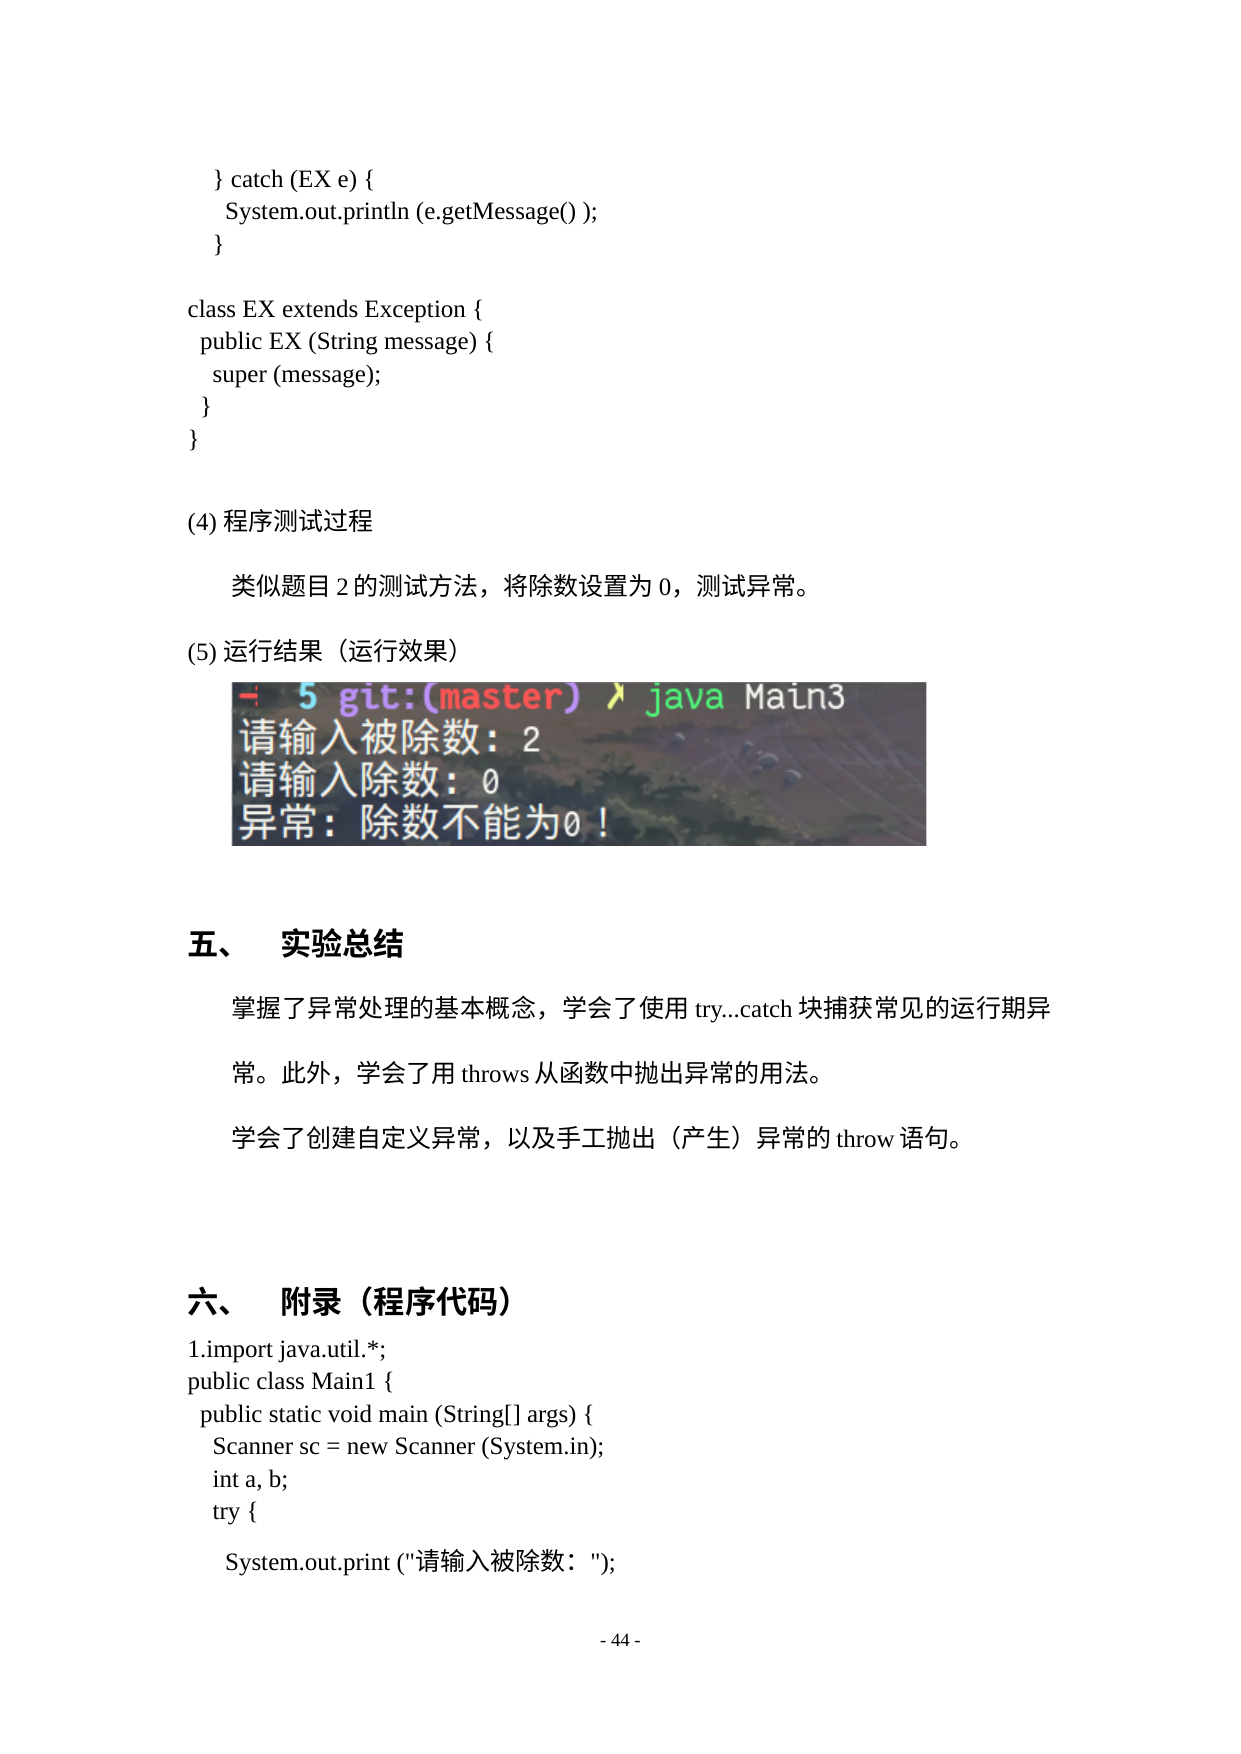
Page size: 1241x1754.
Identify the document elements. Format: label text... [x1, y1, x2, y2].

text public EX (String message) { [187, 324, 1053, 357]
text class EX extends Exception { [187, 292, 1053, 324]
text int a, b; [187, 1462, 1053, 1494]
list 实验总结 [187, 909, 1053, 974]
text } [187, 422, 1053, 454]
text public class Main1 { [187, 1364, 1053, 1397]
text } catch (EX e) { [187, 162, 1053, 194]
text System.out.print ("请输入被除数："); [187, 1527, 1053, 1592]
text 类似题目2的测试方法，将除数设置为0，测试异常。 [231, 552, 1053, 617]
text (4) 程序测试过程 [187, 487, 1053, 552]
text 1.import java.util.*; [187, 1332, 1053, 1364]
text (5) 运行结果（运行效果） [187, 617, 1053, 682]
text System.out.println (e.getMessage() ); [187, 194, 1053, 227]
text } [187, 227, 1053, 259]
text try { [187, 1494, 1053, 1527]
list 附录（程序代码） [187, 1267, 1053, 1332]
picture [231, 682, 927, 846]
text super (message); [187, 357, 1053, 389]
text 学会了创建自定义异常，以及手工抛出（产生）异常的throw语句。 [231, 1104, 1053, 1169]
text public static void main (String[] args) { [187, 1397, 1053, 1429]
text 掌握了异常处理的基本概念，学会了使用try...catch块捕获常见的运行期异常。此外，学会了用throws从函数中抛出异常的用法。 [231, 974, 1053, 1104]
text } [187, 389, 1053, 422]
text Scanner sc = new Scanner (System.in); [187, 1429, 1053, 1462]
